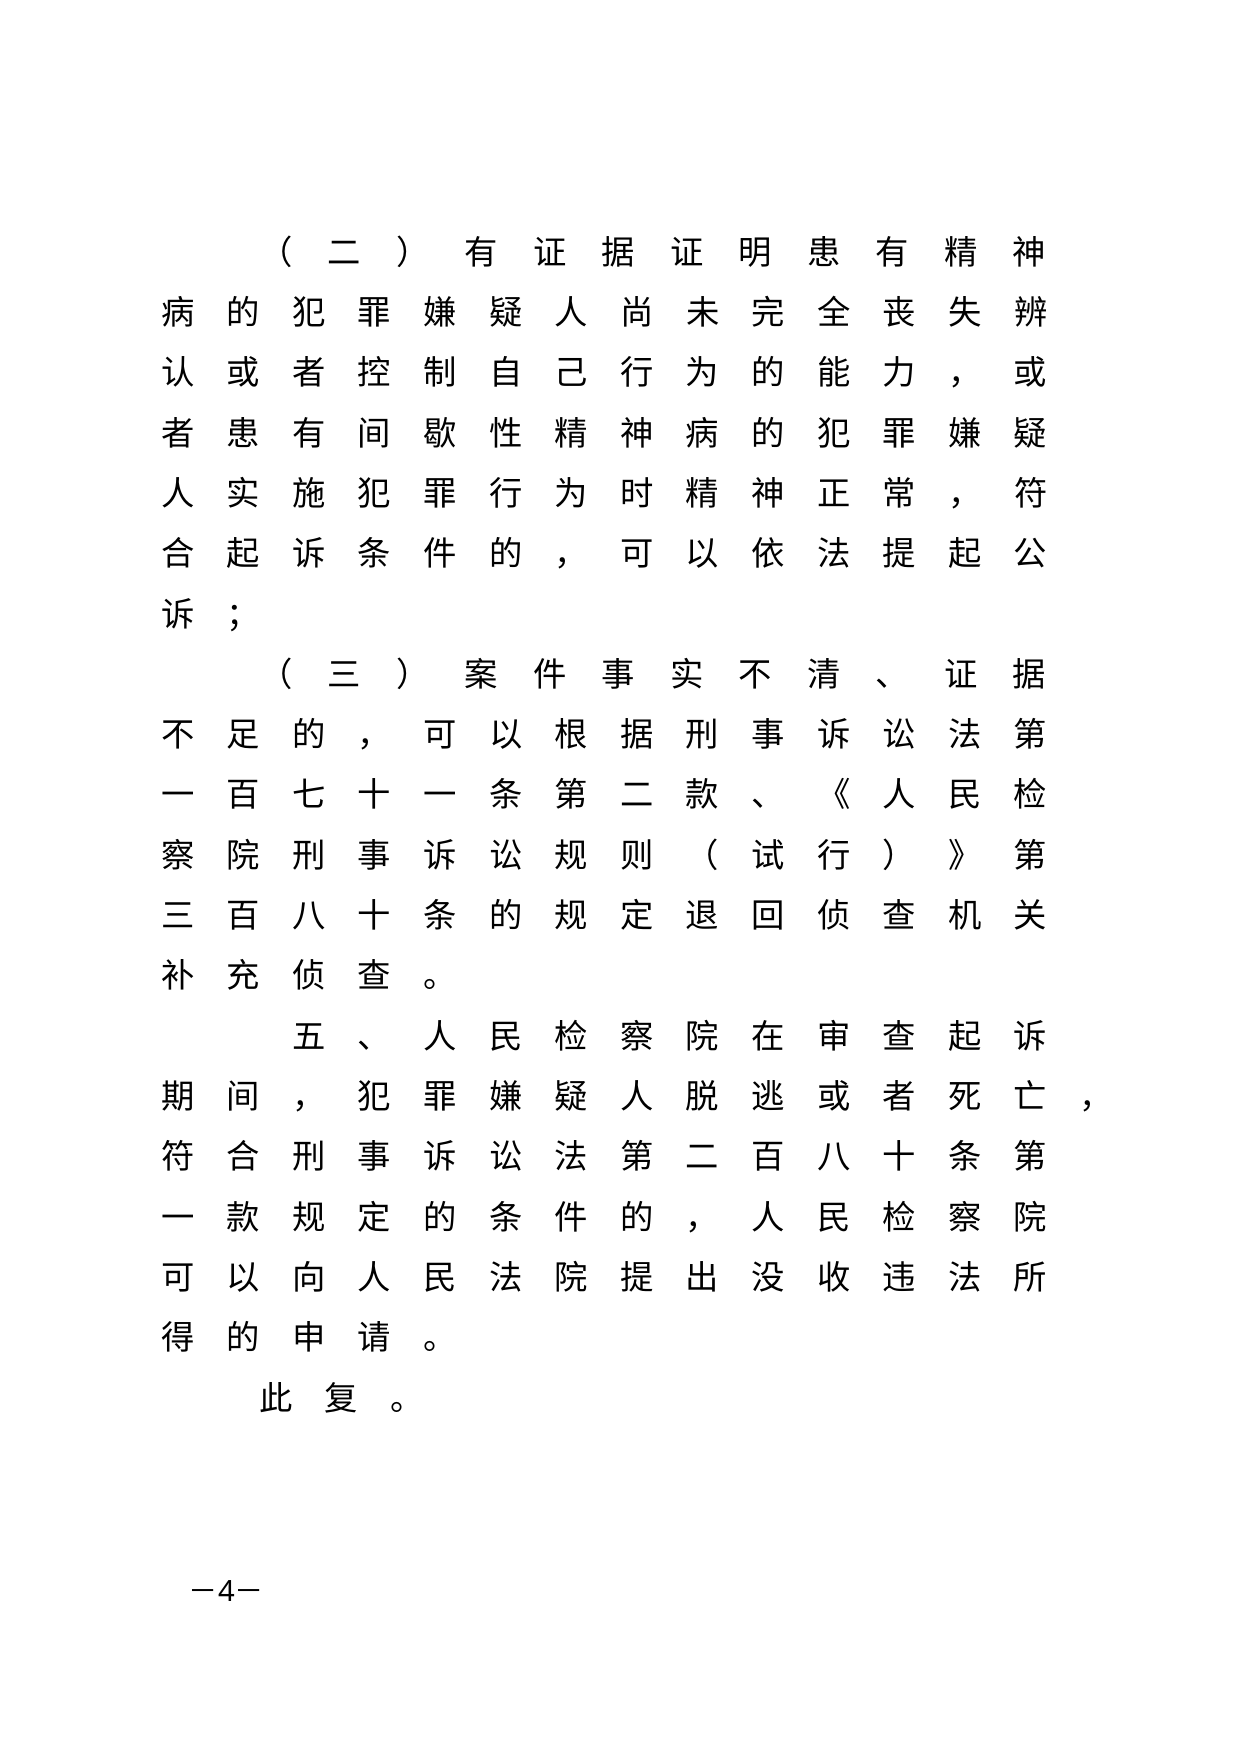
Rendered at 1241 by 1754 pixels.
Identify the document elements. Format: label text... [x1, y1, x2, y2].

text （二）有证据证明患有精神病的犯罪嫌疑人尚未完全丧失辨认或者控制自己行为的能力，或者患有间歇性精神病的犯罪嫌疑人实施犯罪行为时精神正常，符合起诉条件的，可以依法提起公诉； [161, 219, 1079, 642]
text （三）案件事实不清、证据不足的，可以根据刑事诉讼法第一百七十一条第二款、《人民检察院刑事诉讼规则（试行）》第三百八十条的规定退回侦查机关补充侦查。 [161, 642, 1079, 1003]
text 此复。 [161, 1365, 1079, 1426]
text 五、人民检察院在审查起诉期间，犯罪嫌疑人脱逃或者死亡，符合刑事诉讼法第二百八十条第一款规定的条件的，人民检察院可以向人民法院提出没收违法所得的申请。 [161, 1003, 1079, 1365]
